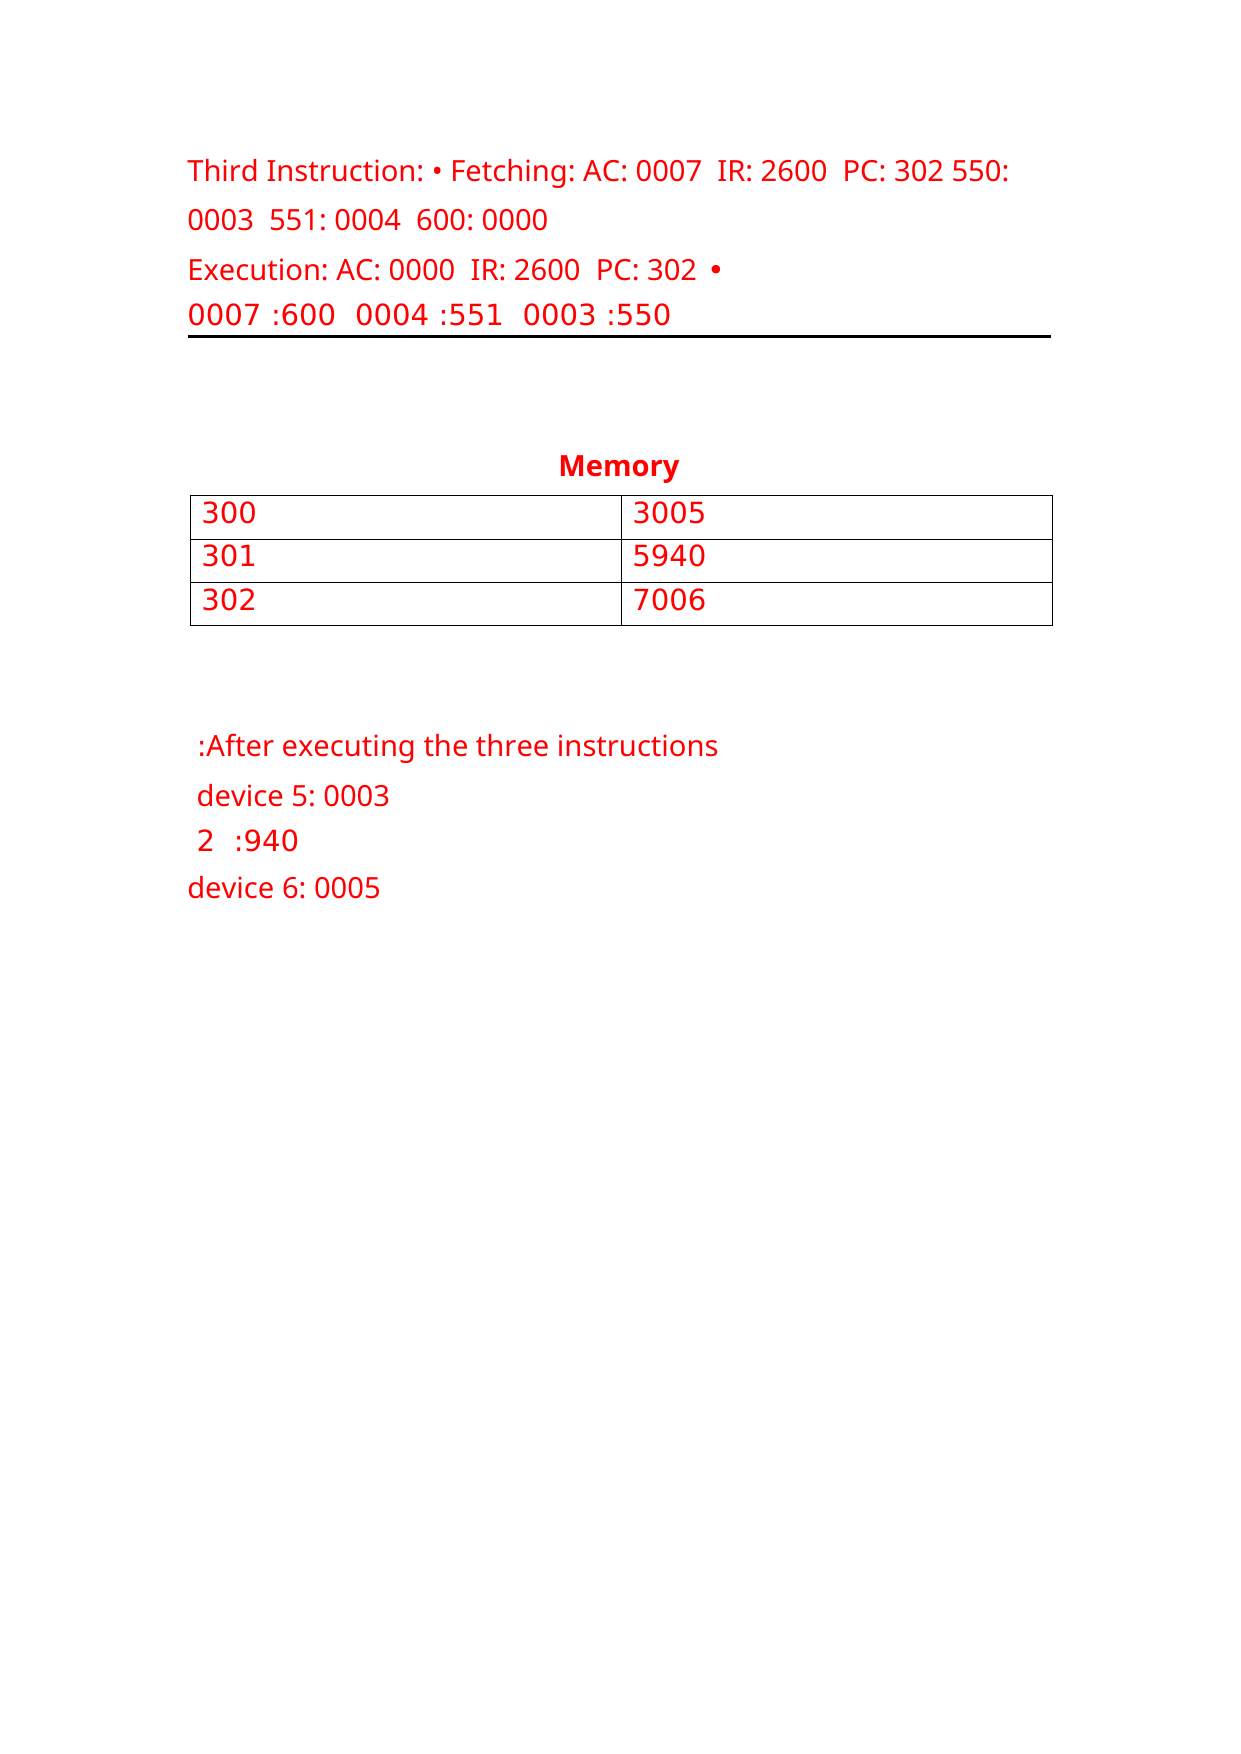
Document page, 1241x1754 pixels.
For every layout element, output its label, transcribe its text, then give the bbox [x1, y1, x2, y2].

table_header 3005 [622, 496, 1052, 538]
list 550: 0003 551: 0004 600: 0007 [187, 299, 1051, 338]
table_cell 302 [191, 583, 621, 625]
list 940: 2 [187, 824, 1051, 858]
table_cell 301 [191, 540, 621, 582]
list device 6: 0005 [187, 867, 1051, 907]
list device 5: 0003 [187, 775, 1051, 814]
list Third Instruction: • Fetching: AC: 0007 IR: 2600 PC: 302 550: 0003 551: 0004 600: 0000 [187, 150, 1051, 239]
table_cell 5940 [622, 540, 1052, 582]
list • Execution: AC: 0000 IR: 2600 PC: 302 [187, 249, 1051, 289]
list After executing the three instructions: [187, 725, 1051, 765]
table_header 300 [191, 496, 621, 538]
list Memory [187, 446, 1051, 485]
table_cell 7006 [622, 583, 1052, 625]
